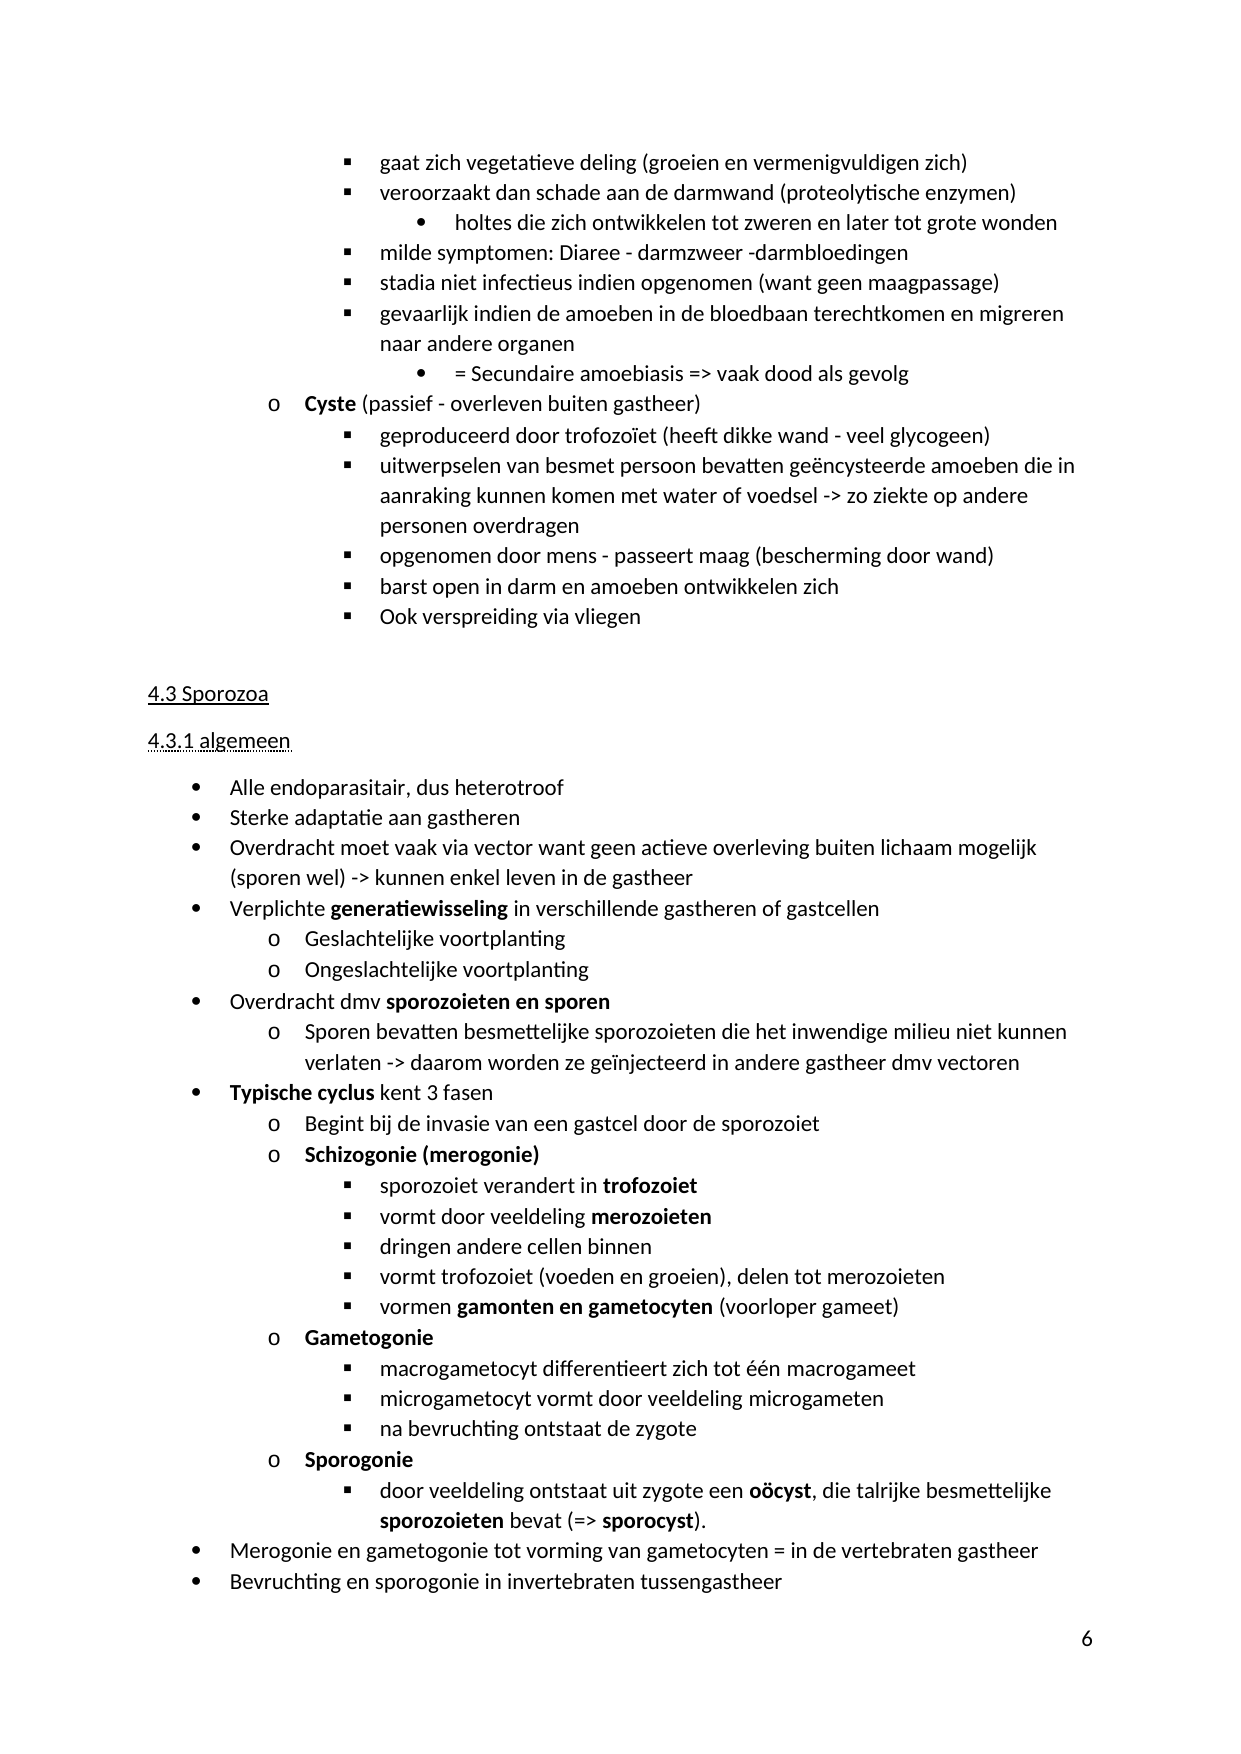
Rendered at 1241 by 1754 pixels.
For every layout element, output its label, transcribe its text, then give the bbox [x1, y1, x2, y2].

list vormen gamonten en gametocyten (voorloper gameet) [342, 1292, 1093, 1321]
list Begint bij de invasie van een gastcel door de sporozoiet [267, 1109, 1093, 1138]
list na bevruchting ontstaat de zygote [342, 1414, 1093, 1443]
list Verplichte generatiewisseling in verschillende gastheren of gastcellen [192, 894, 1093, 922]
list dringen andere cellen binnen [342, 1232, 1093, 1260]
list Overdracht moet vaak via vector want geen actieve overleving buiten lichaam mogelijk (sporen wel) -> kunnen enkel leven in de gastheer [192, 833, 1093, 891]
list gevaarlijk indien de amoeben in de bloedbaan terechtkomen en migreren naar andere organen [342, 299, 1093, 357]
list Alle endoparasitair, dus heterotroof [192, 773, 1093, 801]
list microgametocyt vormt door veeldeling microgameten [342, 1384, 1093, 1412]
list Geslachtelijke voortplanting [267, 924, 1093, 953]
list opgenomen door mens - passeert maag (bescherming door wand) [342, 542, 1093, 569]
list Ongeslachtelijke voortplanting [267, 955, 1093, 984]
list holtes die zich ontwikkelen tot zweren en later tot grote wonden [417, 208, 1093, 236]
list Gametogonie [267, 1323, 1093, 1352]
list gaat zich vegetatieve deling (groeien en vermenigvuldigen zich) [342, 148, 1093, 176]
list Sterke adaptatie aan gastheren [192, 803, 1093, 831]
list Sporogonie [267, 1445, 1093, 1474]
list Cyste (passief - overleven buiten gastheer) [267, 389, 1093, 418]
list Overdracht dmv sporozoieten en sporen [192, 987, 1093, 1015]
list sporozoiet verandert in trofozoiet [342, 1172, 1093, 1200]
list Typische cyclus kent 3 fasen [192, 1078, 1093, 1107]
list milde symptomen: Diaree - darmzweer -darmbloedingen [342, 238, 1093, 266]
list barst open in darm en amoeben ontwikkelen zich [342, 572, 1093, 600]
list geproduceerd door trofozoïet (heeft dikke wand - veel glycogeen) [342, 421, 1093, 449]
list Bevruchting en sporogonie in invertebraten tussengastheer [192, 1567, 1093, 1595]
list Merogonie en gametogonie tot vorming van gametocyten = in de vertebraten gastheer [192, 1537, 1093, 1565]
list stadia niet infectieus indien opgenomen (want geen maagpassage) [342, 268, 1093, 296]
text 4.3 Sporozoa [148, 679, 1093, 707]
list Ook verspreiding via vliegen [342, 602, 1093, 630]
list = Secundaire amoebiasis => vaak dood als gevolg [417, 359, 1093, 387]
list uitwerpselen van besmet persoon bevatten geëncysteerde amoeben die in aanraking kunnen komen met water of voedsel -> zo ziekte op andere personen overdragen [342, 451, 1093, 539]
list Schizogonie (merogonie) [267, 1140, 1093, 1169]
list Sporen bevatten besmettelijke sporozoieten die het inwendige milieu niet kunnen verlaten -> daarom worden ze geïnjecteerd in andere gastheer dmv vectoren [267, 1017, 1093, 1076]
list vormt trofozoiet (voeden en groeien), delen tot merozoieten [342, 1262, 1093, 1290]
text 4.3.1 algemeen [148, 726, 1093, 754]
list vormt door veeldeling merozoieten [342, 1202, 1093, 1230]
list veroorzaakt dan schade aan de darmwand (proteolytische enzymen) [342, 178, 1093, 206]
list macrogametocyt differentieert zich tot één macrogameet [342, 1354, 1093, 1382]
list door veeldeling ontstaat uit zygote een oöcyst, die talrijke besmettelijke sporozoieten bevat (=> sporocyst). [342, 1476, 1093, 1534]
